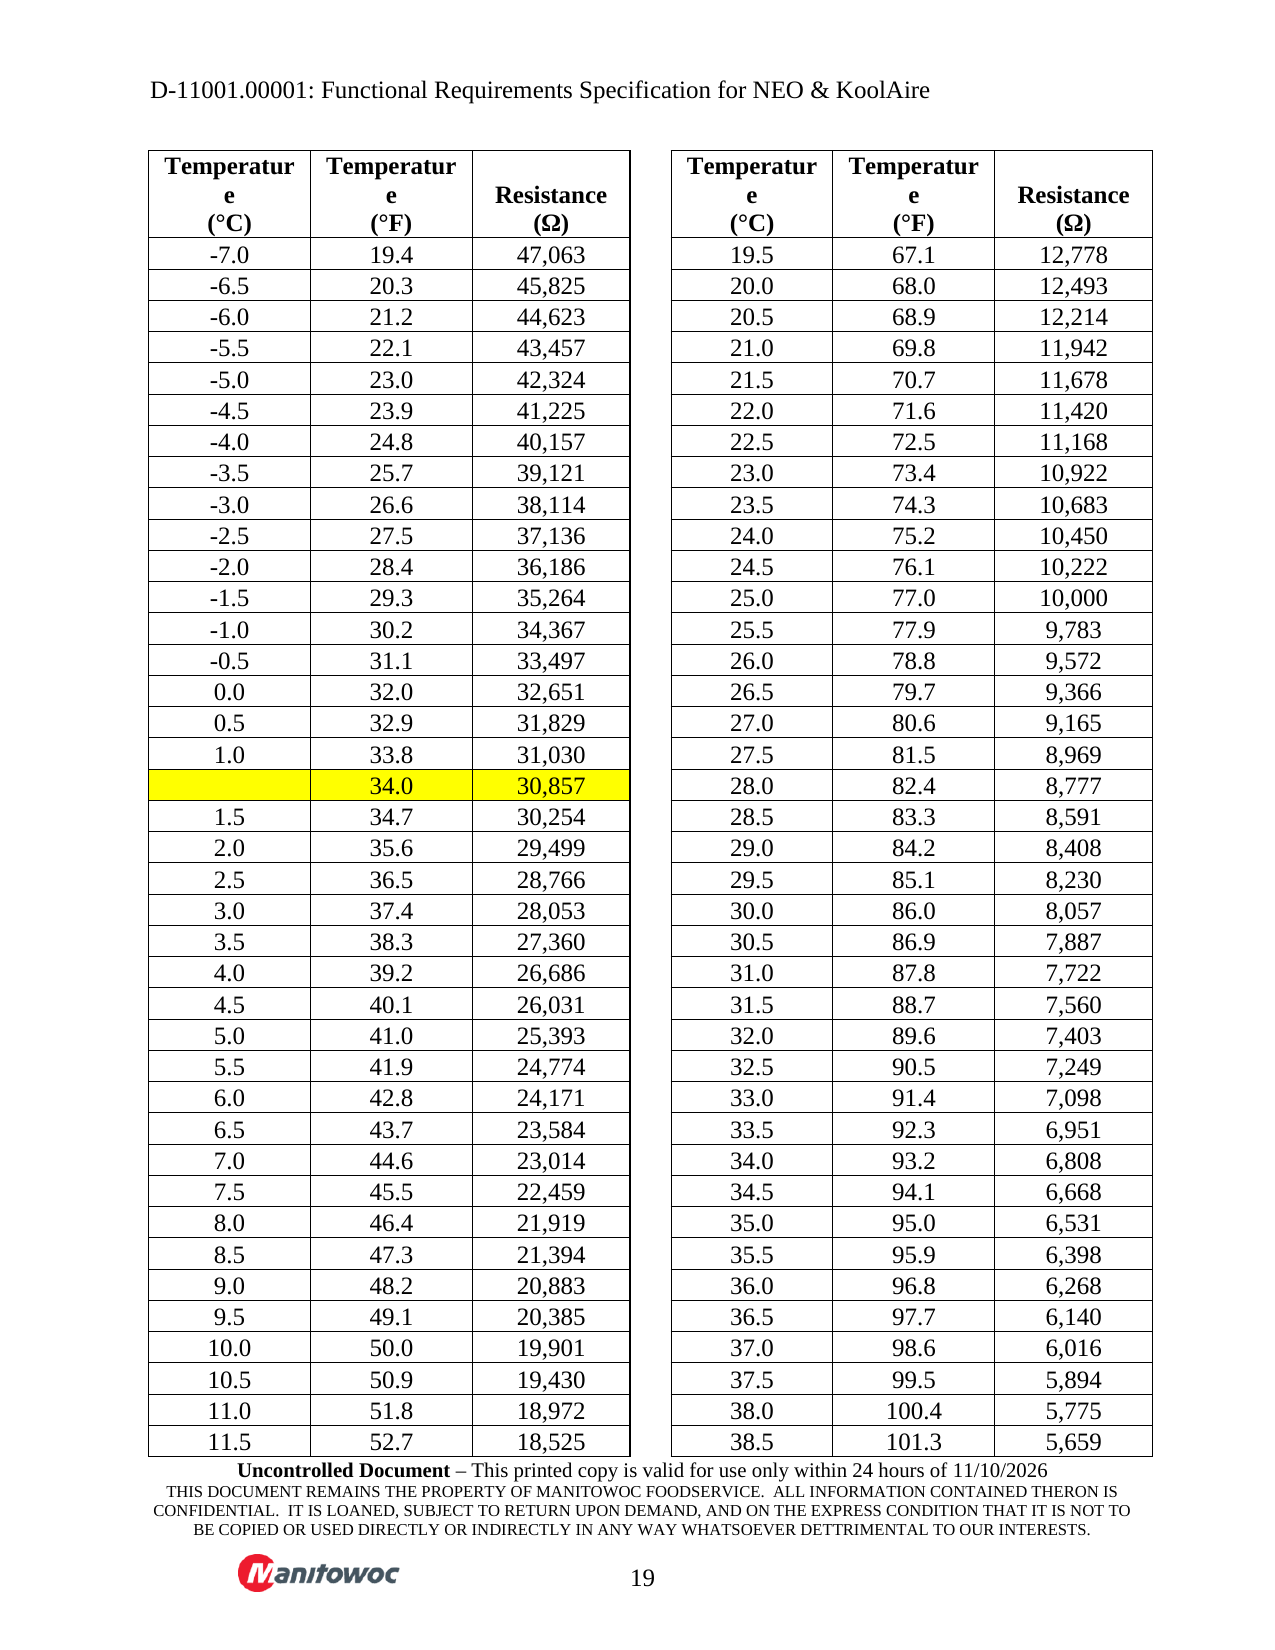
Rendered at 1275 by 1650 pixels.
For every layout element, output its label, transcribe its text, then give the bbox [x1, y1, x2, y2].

table_cell 46.4 [311, 1207, 472, 1237]
table_cell 52.7 [311, 1426, 472, 1456]
table_cell 31.1 [311, 645, 472, 675]
table_cell 22.5 [672, 426, 832, 456]
table_cell [631, 1206, 671, 1237]
table_cell -6.5 [149, 270, 310, 300]
table_cell 10,000 [995, 582, 1152, 612]
table_cell 22.0 [672, 395, 832, 425]
table_cell 38.0 [672, 1395, 832, 1425]
table_cell 68.9 [833, 301, 994, 331]
table_cell [631, 456, 671, 487]
table_cell 10,450 [995, 520, 1152, 550]
table_cell 68.0 [833, 270, 994, 300]
table_cell 73.4 [833, 457, 994, 487]
table_cell 84.2 [833, 832, 994, 862]
table_cell 7,403 [995, 1020, 1152, 1050]
table_cell 11,942 [995, 332, 1152, 362]
table_cell 24.8 [311, 426, 472, 456]
table_cell 92.3 [833, 1113, 994, 1143]
table_cell 27.0 [672, 707, 832, 737]
table_cell 34.5 [672, 1176, 832, 1206]
table_cell [631, 956, 671, 987]
table_cell 34.0 [672, 1145, 832, 1175]
table_cell [631, 894, 671, 925]
table_cell 7,098 [995, 1082, 1152, 1112]
table_cell 0.0 [149, 676, 310, 706]
table_cell 23.9 [311, 395, 472, 425]
table_cell 74.3 [833, 488, 994, 518]
table_cell 21.2 [311, 301, 472, 331]
table_cell 98.6 [833, 1332, 994, 1362]
table_cell 25,393 [473, 1020, 629, 1050]
table_cell 28.5 [672, 801, 832, 831]
table_cell 22.1 [311, 332, 472, 362]
table_cell 95.0 [833, 1207, 994, 1237]
table_cell 3.0 [149, 895, 310, 925]
table_cell 35.6 [311, 832, 472, 862]
table_cell 29.5 [672, 863, 832, 893]
table_cell 97.7 [833, 1301, 994, 1331]
table_cell 95.9 [833, 1238, 994, 1268]
table_cell -5.5 [149, 332, 310, 362]
table_cell [631, 1175, 671, 1206]
table_cell 33.5 [672, 1113, 832, 1143]
table_cell 21,394 [473, 1238, 629, 1268]
table_cell [631, 331, 671, 362]
table_cell 33.8 [311, 738, 472, 768]
table_cell 42.8 [311, 1082, 472, 1112]
table_cell 1.5 [149, 801, 310, 831]
table_cell 24.0 [672, 520, 832, 550]
table_cell 6,140 [995, 1301, 1152, 1331]
table_cell [631, 1144, 671, 1175]
table_cell 38.3 [311, 926, 472, 956]
table_cell 34.7 [311, 801, 472, 831]
table_cell 19,901 [473, 1332, 629, 1362]
table_cell 89.6 [833, 1020, 994, 1050]
table_cell -3.0 [149, 488, 310, 518]
table_cell 35,264 [473, 582, 629, 612]
table_cell 35.5 [672, 1238, 832, 1268]
table_cell [631, 1237, 671, 1268]
table_cell 11,678 [995, 363, 1152, 393]
table_cell 8,408 [995, 832, 1152, 862]
table_cell 51.8 [311, 1395, 472, 1425]
table_cell [631, 425, 671, 456]
table_cell 37,136 [473, 520, 629, 550]
table_cell 8.0 [149, 1207, 310, 1237]
table_cell [631, 1362, 671, 1393]
table_cell [149, 770, 310, 800]
table_cell 40.1 [311, 988, 472, 1018]
table_cell -4.5 [149, 395, 310, 425]
table_cell -2.0 [149, 551, 310, 581]
table_cell -5.0 [149, 363, 310, 393]
table_cell 23.0 [672, 457, 832, 487]
table_cell 6,668 [995, 1176, 1152, 1206]
table_cell 24,171 [473, 1082, 629, 1112]
table_cell 28.0 [672, 770, 832, 800]
table_cell 26.0 [672, 645, 832, 675]
table_cell Temperature (°F) [311, 151, 472, 237]
table_cell 30,254 [473, 801, 629, 831]
table_cell 1.0 [149, 738, 310, 768]
table_cell 6,016 [995, 1332, 1152, 1362]
table_cell 11,420 [995, 395, 1152, 425]
table_cell 27.5 [672, 738, 832, 768]
table_cell 6,398 [995, 1238, 1152, 1268]
table_cell 41,225 [473, 395, 629, 425]
table_cell 45.5 [311, 1176, 472, 1206]
table_cell 19.5 [672, 238, 832, 268]
table_cell 41.0 [311, 1020, 472, 1050]
table_cell [631, 1300, 671, 1331]
table_cell 101.3 [833, 1426, 994, 1456]
table_cell 5.0 [149, 1020, 310, 1050]
table_cell [631, 394, 671, 425]
table_cell 30.2 [311, 613, 472, 643]
table_cell 45,825 [473, 270, 629, 300]
table_cell 33.0 [672, 1082, 832, 1112]
table_cell 8,057 [995, 895, 1152, 925]
table_cell 9,783 [995, 613, 1152, 643]
table_cell [631, 1050, 671, 1081]
table_cell 6,808 [995, 1145, 1152, 1175]
table_cell 94.1 [833, 1176, 994, 1206]
table_cell 21.0 [672, 332, 832, 362]
table_cell 25.5 [672, 613, 832, 643]
table_cell 82.4 [833, 770, 994, 800]
table_cell 90.5 [833, 1051, 994, 1081]
table_cell [631, 550, 671, 581]
table_cell 30.0 [672, 895, 832, 925]
table_cell 23.0 [311, 363, 472, 393]
table_cell [631, 519, 671, 550]
table_cell 10,683 [995, 488, 1152, 518]
table_cell 35.0 [672, 1207, 832, 1237]
table_cell 30.5 [672, 926, 832, 956]
table_cell 0.5 [149, 707, 310, 737]
table_cell 76.1 [833, 551, 994, 581]
table_cell 5,894 [995, 1363, 1152, 1393]
table_cell 100.4 [833, 1395, 994, 1425]
table_cell 86.0 [833, 895, 994, 925]
table_cell [631, 800, 671, 831]
table_cell 5,659 [995, 1426, 1152, 1456]
table_cell 20,883 [473, 1270, 629, 1300]
table_cell 43.7 [311, 1113, 472, 1143]
table_cell -2.5 [149, 520, 310, 550]
table_cell 5.5 [149, 1051, 310, 1081]
table_cell 7,887 [995, 926, 1152, 956]
table_cell 11,168 [995, 426, 1152, 456]
table_cell 12,493 [995, 270, 1152, 300]
table_cell 12,214 [995, 301, 1152, 331]
table_cell -6.0 [149, 301, 310, 331]
table_cell 99.5 [833, 1363, 994, 1393]
table_cell [631, 644, 671, 675]
table_cell 10.0 [149, 1332, 310, 1362]
table_cell 6.5 [149, 1113, 310, 1143]
table_cell [631, 1081, 671, 1112]
table_cell 31,829 [473, 707, 629, 737]
table_cell [631, 925, 671, 956]
table_cell [631, 1269, 671, 1300]
table_cell [631, 706, 671, 737]
table_cell 26.6 [311, 488, 472, 518]
table_cell 6,531 [995, 1207, 1152, 1237]
table_cell 26,686 [473, 957, 629, 987]
table_cell 42,324 [473, 363, 629, 393]
table_cell 9,165 [995, 707, 1152, 737]
table_cell 19.4 [311, 238, 472, 268]
table_cell -1.0 [149, 613, 310, 643]
table_cell 29,499 [473, 832, 629, 862]
table_cell 6.0 [149, 1082, 310, 1112]
table_cell 5,775 [995, 1395, 1152, 1425]
table_cell 78.8 [833, 645, 994, 675]
table_cell 31.5 [672, 988, 832, 1018]
table_cell [631, 1394, 671, 1425]
table_cell 22,459 [473, 1176, 629, 1206]
table_cell 44,623 [473, 301, 629, 331]
table_cell 32.9 [311, 707, 472, 737]
table_cell 32.5 [672, 1051, 832, 1081]
table_cell -0.5 [149, 645, 310, 675]
table_cell 29.3 [311, 582, 472, 612]
table_cell 72.5 [833, 426, 994, 456]
table_cell 83.3 [833, 801, 994, 831]
table_cell [631, 862, 671, 893]
table_cell [631, 769, 671, 800]
table_cell 21.5 [672, 363, 832, 393]
table_cell Temperature (°F) [833, 151, 994, 237]
table_cell 32,651 [473, 676, 629, 706]
table_cell 2.0 [149, 832, 310, 862]
table_cell 20.3 [311, 270, 472, 300]
table_cell 27,360 [473, 926, 629, 956]
table_cell 20.0 [672, 270, 832, 300]
table_cell 20,385 [473, 1301, 629, 1331]
table_cell 27.5 [311, 520, 472, 550]
table_cell -1.5 [149, 582, 310, 612]
table_cell 44.6 [311, 1145, 472, 1175]
table_cell 7,560 [995, 988, 1152, 1018]
table_cell [631, 612, 671, 643]
table_cell [631, 987, 671, 1018]
table_cell 70.7 [833, 363, 994, 393]
table_cell -4.0 [149, 426, 310, 456]
table_cell 9.0 [149, 1270, 310, 1300]
table_cell 6,268 [995, 1270, 1152, 1300]
table_cell 9,366 [995, 676, 1152, 706]
table_cell 7,722 [995, 957, 1152, 987]
table_cell 50.9 [311, 1363, 472, 1393]
table_cell [631, 150, 671, 237]
table_cell [631, 362, 671, 393]
table_cell 8,230 [995, 863, 1152, 893]
table_cell 81.5 [833, 738, 994, 768]
table_cell 10,222 [995, 551, 1152, 581]
table_cell 12,778 [995, 238, 1152, 268]
table_cell 20.5 [672, 301, 832, 331]
table_cell [631, 237, 671, 268]
table_cell 21,919 [473, 1207, 629, 1237]
table_cell [631, 737, 671, 768]
table_cell 6,951 [995, 1113, 1152, 1143]
table_cell 41.9 [311, 1051, 472, 1081]
table_cell 28.4 [311, 551, 472, 581]
table_cell 34,367 [473, 613, 629, 643]
table_cell 37.0 [672, 1332, 832, 1362]
table_cell 88.7 [833, 988, 994, 1018]
table_cell 31,030 [473, 738, 629, 768]
table_cell 8,591 [995, 801, 1152, 831]
table_cell [631, 269, 671, 300]
table_cell 47,063 [473, 238, 629, 268]
table_cell 36,186 [473, 551, 629, 581]
table_cell 9,572 [995, 645, 1152, 675]
table_cell 80.6 [833, 707, 994, 737]
table_cell 10.5 [149, 1363, 310, 1393]
table_cell 28,766 [473, 863, 629, 893]
table_cell [631, 1112, 671, 1143]
table_cell 10,922 [995, 457, 1152, 487]
picture [230, 1548, 414, 1593]
table_cell [631, 1425, 671, 1456]
table_cell 91.4 [833, 1082, 994, 1112]
table_cell 85.1 [833, 863, 994, 893]
table_cell 24.5 [672, 551, 832, 581]
table_cell Temperature (°C) [672, 151, 832, 237]
table_cell 77.9 [833, 613, 994, 643]
table_cell 37.5 [672, 1363, 832, 1393]
table_cell [631, 300, 671, 331]
table_cell Temperature (°C) [149, 151, 310, 237]
table_cell 36.5 [311, 863, 472, 893]
table_cell 8,969 [995, 738, 1152, 768]
table_cell 23,584 [473, 1113, 629, 1143]
table_cell 19,430 [473, 1363, 629, 1393]
table_cell 50.0 [311, 1332, 472, 1362]
table_cell 36.0 [672, 1270, 832, 1300]
table_cell 28,053 [473, 895, 629, 925]
table_cell -7.0 [149, 238, 310, 268]
table_cell 31.0 [672, 957, 832, 987]
table_cell 75.2 [833, 520, 994, 550]
table_cell 34.0 [311, 770, 472, 800]
table_cell 39,121 [473, 457, 629, 487]
table_cell 32.0 [672, 1020, 832, 1050]
table_cell 23,014 [473, 1145, 629, 1175]
table_cell 96.8 [833, 1270, 994, 1300]
table_cell [631, 1019, 671, 1050]
table_cell 79.7 [833, 676, 994, 706]
table_cell 32.0 [311, 676, 472, 706]
table_cell Resistance (Ω) [473, 151, 629, 237]
table_cell 49.1 [311, 1301, 472, 1331]
table_cell 3.5 [149, 926, 310, 956]
table_cell 7,249 [995, 1051, 1152, 1081]
table_cell 23.5 [672, 488, 832, 518]
table_cell 39.2 [311, 957, 472, 987]
table_cell 71.6 [833, 395, 994, 425]
table_cell 77.0 [833, 582, 994, 612]
table_cell -3.5 [149, 457, 310, 487]
table_cell 2.5 [149, 863, 310, 893]
table_cell [631, 581, 671, 612]
table_cell 40,157 [473, 426, 629, 456]
table_cell 18,525 [473, 1426, 629, 1456]
table_cell 24,774 [473, 1051, 629, 1081]
table_cell 11.0 [149, 1395, 310, 1425]
table_cell 69.8 [833, 332, 994, 362]
table_cell 38.5 [672, 1426, 832, 1456]
table_cell 86.9 [833, 926, 994, 956]
table_cell 38,114 [473, 488, 629, 518]
table_cell [631, 675, 671, 706]
table_cell 25.7 [311, 457, 472, 487]
table_cell 4.5 [149, 988, 310, 1018]
table_cell Resistance (Ω) [995, 151, 1152, 237]
table_cell 48.2 [311, 1270, 472, 1300]
table_cell 26.5 [672, 676, 832, 706]
table_cell 11.5 [149, 1426, 310, 1456]
table_cell 93.2 [833, 1145, 994, 1175]
table_cell 30,857 [473, 770, 629, 800]
table_cell 4.0 [149, 957, 310, 987]
table_cell 43,457 [473, 332, 629, 362]
table_cell [631, 1331, 671, 1362]
table_cell [631, 831, 671, 862]
table_cell 33,497 [473, 645, 629, 675]
table_cell 26,031 [473, 988, 629, 1018]
table_cell 7.5 [149, 1176, 310, 1206]
table_cell 25.0 [672, 582, 832, 612]
table_cell 7.0 [149, 1145, 310, 1175]
table_cell 29.0 [672, 832, 832, 862]
table_cell 37.4 [311, 895, 472, 925]
table_cell 8.5 [149, 1238, 310, 1268]
table_cell 18,972 [473, 1395, 629, 1425]
table_cell 8,777 [995, 770, 1152, 800]
table_cell 9.5 [149, 1301, 310, 1331]
table_cell 36.5 [672, 1301, 832, 1331]
table_cell 67.1 [833, 238, 994, 268]
table_cell 47.3 [311, 1238, 472, 1268]
table_cell 87.8 [833, 957, 994, 987]
table_cell [631, 487, 671, 518]
